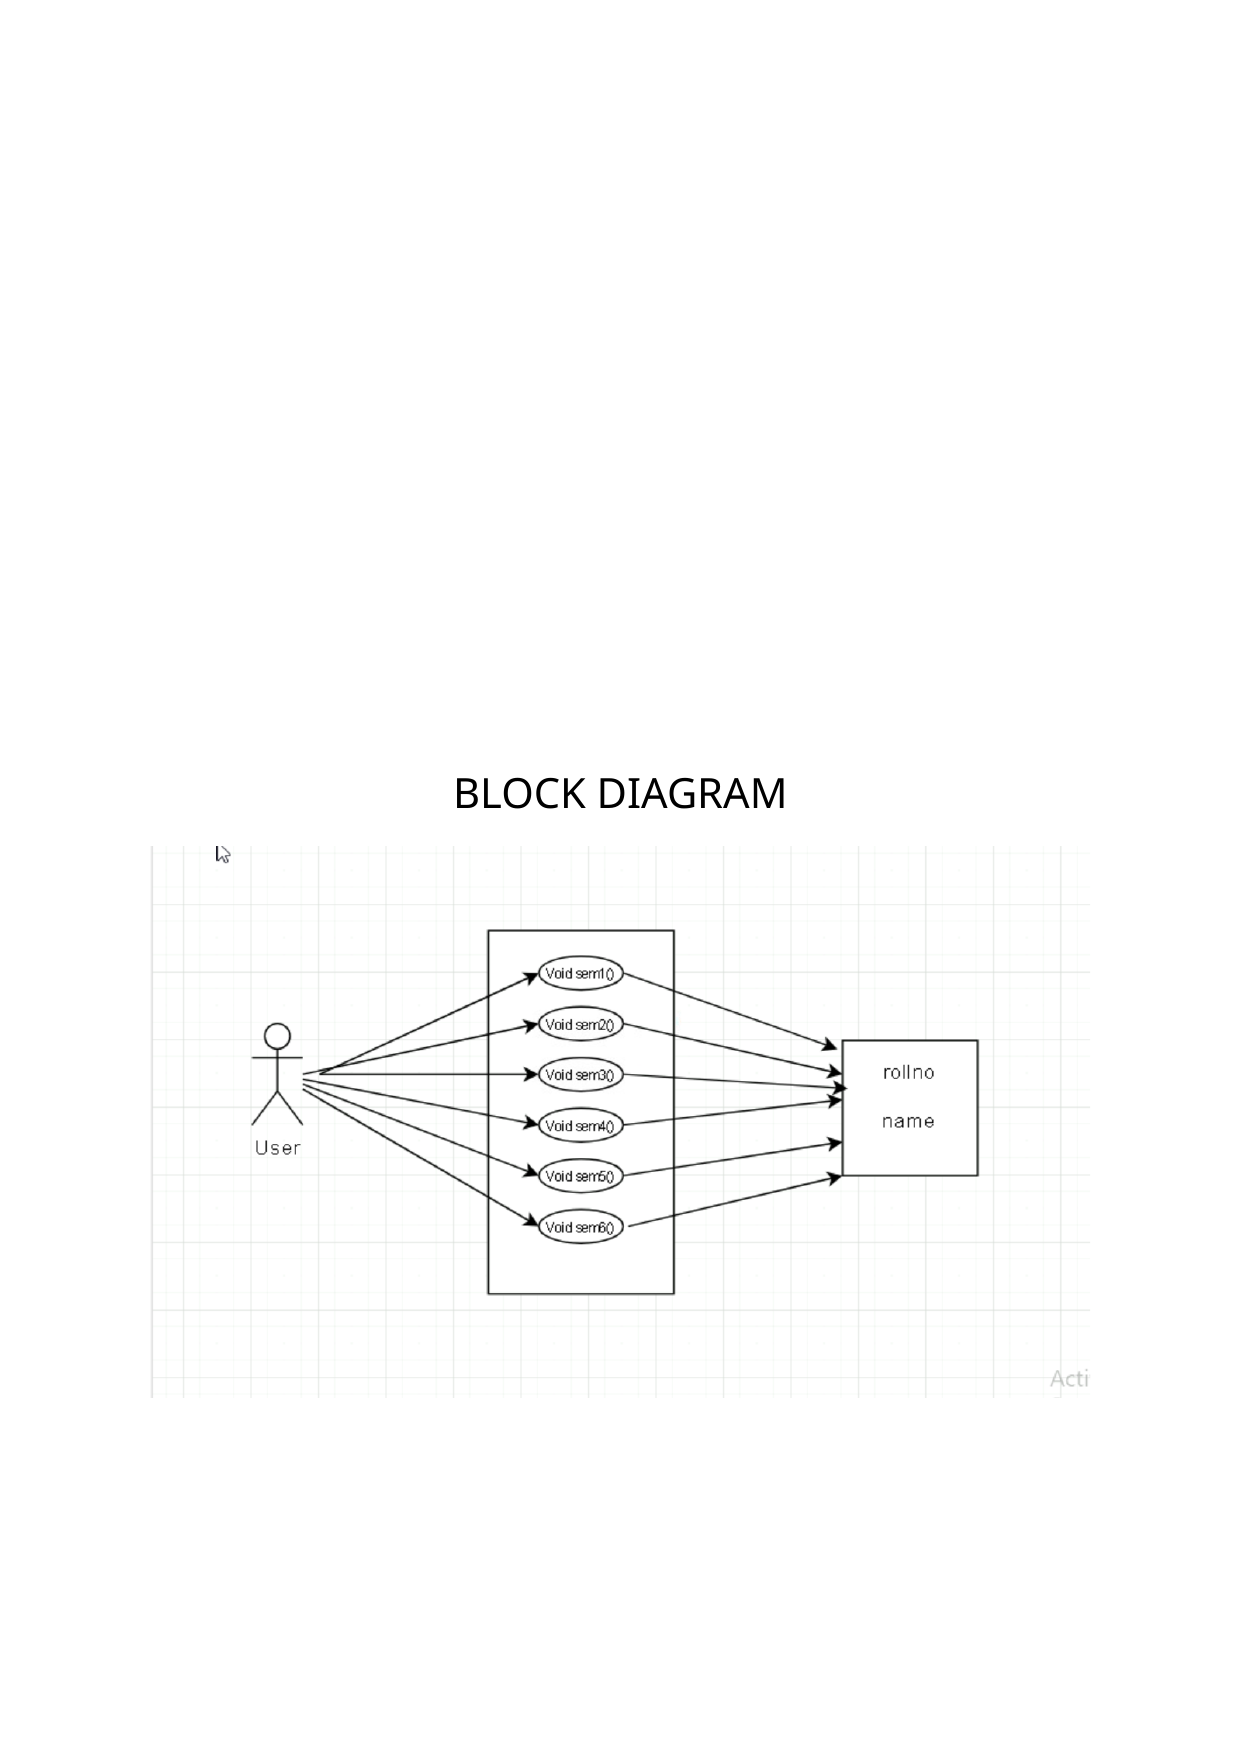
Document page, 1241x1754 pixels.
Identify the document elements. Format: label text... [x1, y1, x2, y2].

picture [150, 846, 1091, 1398]
text BLOCK DIAGRAM [150, 764, 1090, 821]
